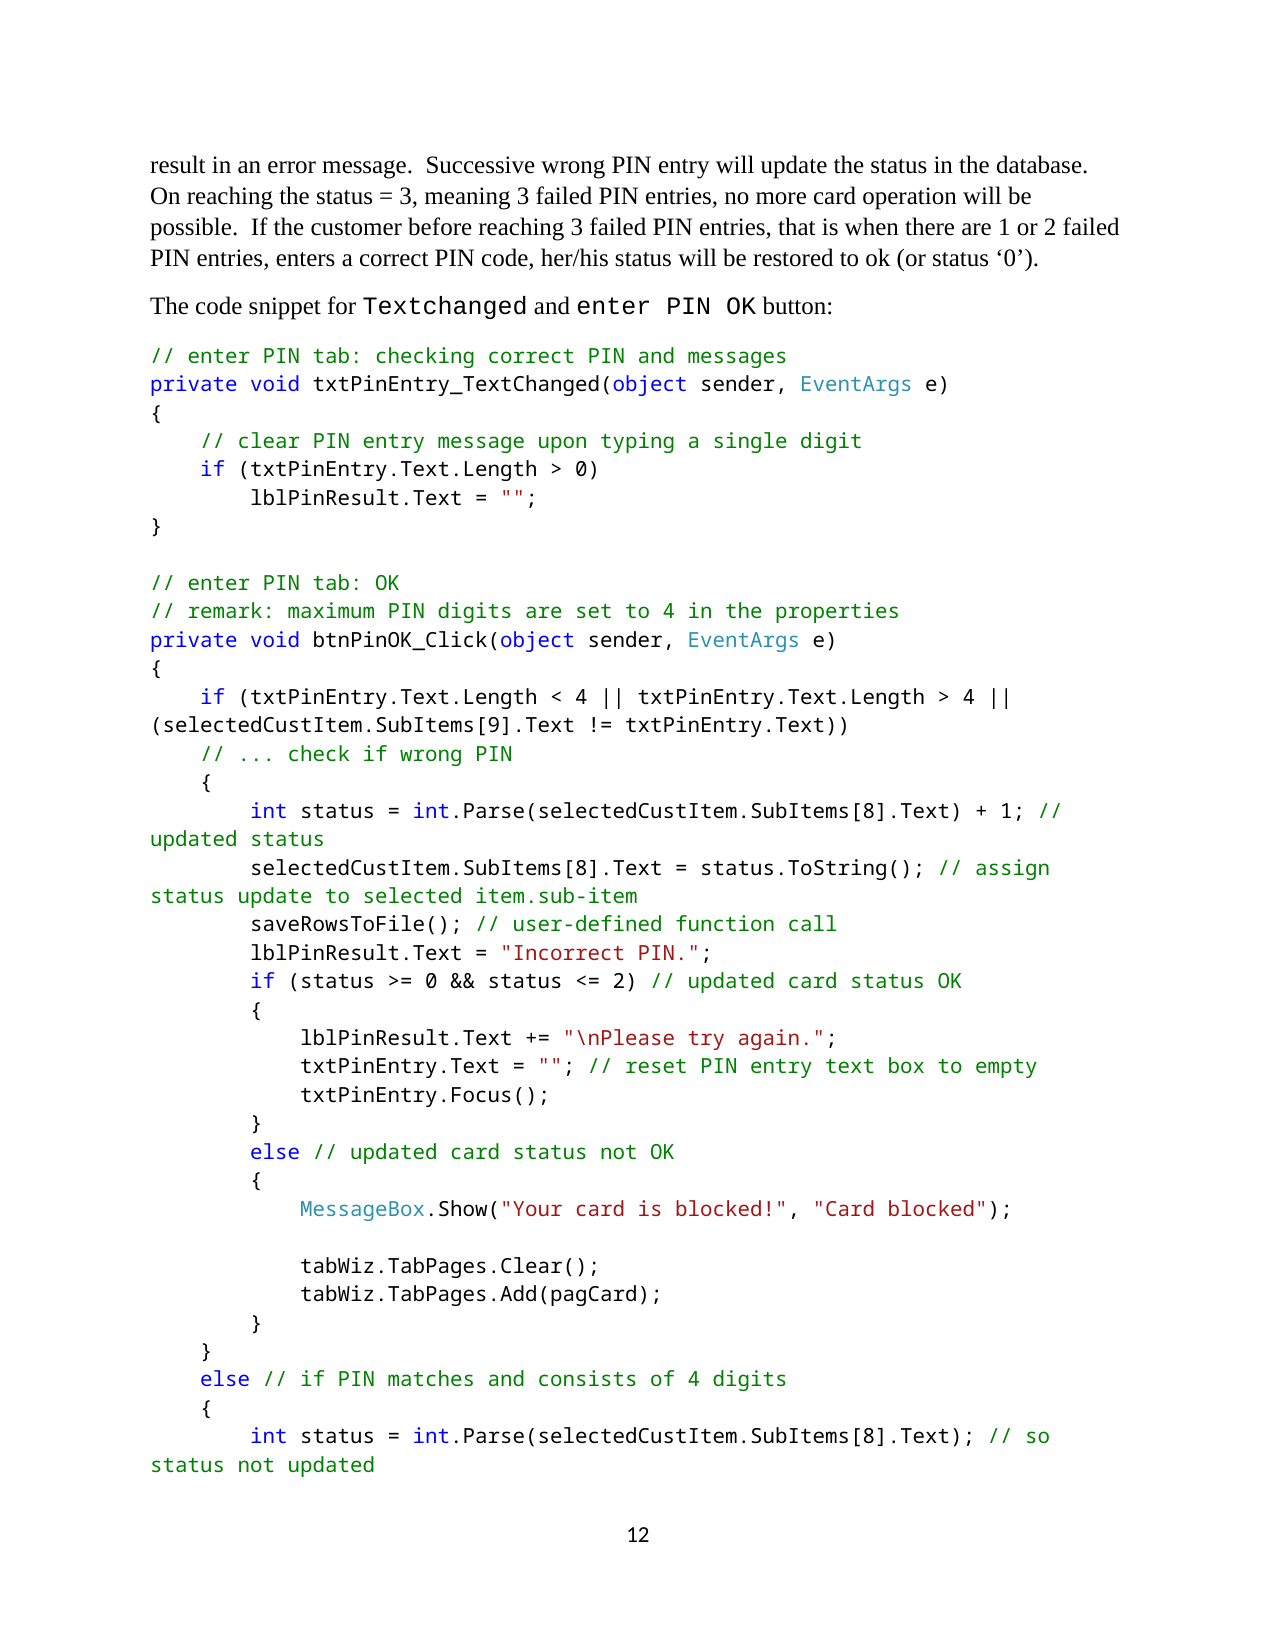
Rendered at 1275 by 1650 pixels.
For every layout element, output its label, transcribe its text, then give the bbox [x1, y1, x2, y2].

text MessageBox.Show("Your card is blocked!", "Card blocked"); [150, 1194, 1125, 1222]
text { [150, 1393, 1125, 1421]
text else // if PIN matches and consists of 4 digits [150, 1364, 1125, 1393]
text { [150, 398, 1125, 426]
text selectedCustItem.SubItems[8].Text = status.ToString(); // assign status update to selected item.sub-item [150, 853, 1125, 909]
text saveRowsToFile(); // user-defined function call [150, 909, 1125, 938]
text private void btnPinOK_Click(object sender, EventArgs e) [150, 625, 1125, 653]
text lblPinResult.Text = ""; [150, 483, 1125, 511]
text { [150, 653, 1125, 682]
text // enter PIN tab: checking correct PIN and messages [150, 341, 1125, 369]
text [150, 150, 1125, 272]
text int status = int.Parse(selectedCustItem.SubItems[8].Text); // so status not updated [150, 1421, 1125, 1478]
text { [150, 767, 1125, 796]
text if (txtPinEntry.Text.Length < 4 || txtPinEntry.Text.Length > 4 || (selectedCustItem.SubItems[9].Text != txtPinEntry.Text)) [150, 682, 1125, 739]
text } [150, 1336, 1125, 1364]
text { [150, 1165, 1125, 1194]
text } [150, 1108, 1125, 1137]
text } [150, 511, 1125, 540]
text if (txtPinEntry.Text.Length > 0) [150, 454, 1125, 483]
text // clear PIN entry message upon typing a single digit [150, 426, 1125, 454]
text lblPinResult.Text = "Incorrect PIN."; [150, 938, 1125, 966]
text // remark: maximum PIN digits are set to 4 in the properties [150, 597, 1125, 625]
text int status = int.Parse(selectedCustItem.SubItems[8].Text) + 1; // updated status [150, 796, 1125, 853]
text } [150, 1308, 1125, 1336]
text else // updated card status not OK [150, 1137, 1125, 1165]
text txtPinEntry.Focus(); [150, 1080, 1125, 1108]
text // enter PIN tab: OK [150, 568, 1125, 597]
text // ... check if wrong PIN [150, 739, 1125, 767]
text tabWiz.TabPages.Add(pagCard); [150, 1279, 1125, 1308]
text txtPinEntry.Text = ""; // reset PIN entry text box to empty [150, 1052, 1125, 1080]
text tabWiz.TabPages.Clear(); [150, 1251, 1125, 1279]
text if (status >= 0 && status <= 2) // updated card status OK [150, 966, 1125, 995]
text lblPinResult.Text += "\nPlease try again."; [150, 1023, 1125, 1052]
text The code snippet for Textchanged and enter PIN OK button: [150, 291, 1125, 322]
text private void txtPinEntry_TextChanged(object sender, EventArgs e) [150, 369, 1125, 398]
text { [150, 995, 1125, 1023]
